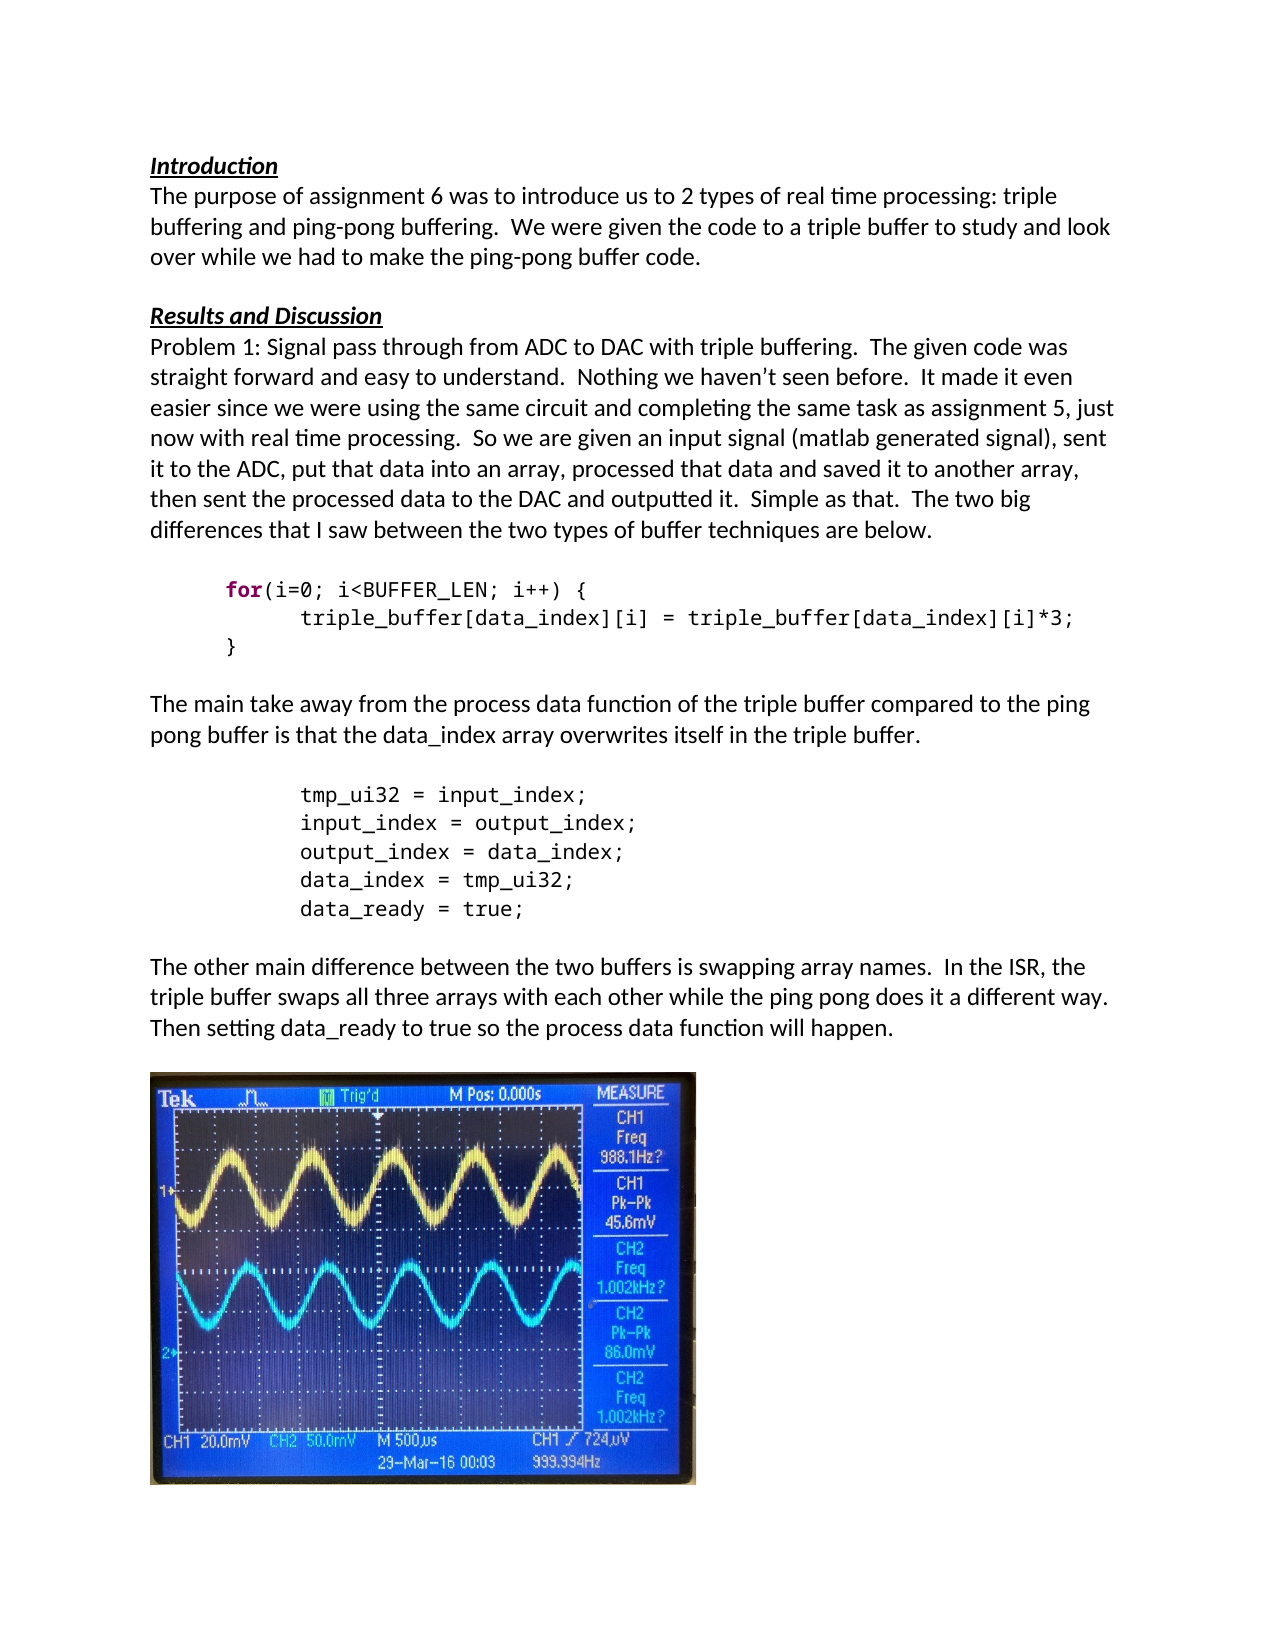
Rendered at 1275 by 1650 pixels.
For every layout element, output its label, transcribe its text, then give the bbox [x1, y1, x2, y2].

text output_index = data_index; [150, 837, 1125, 865]
text } [150, 632, 1125, 660]
text The purpose of assignment 6 was to introduce us to 2 types of real time processing: triple buffering and ping-pong buffering. We were given the code to a triple buffer to study and look over while we had to make the ping-pong buffer code. [150, 181, 1125, 272]
text Results and Discussion [150, 300, 1125, 331]
text data_index = tmp_ui32; [150, 865, 1125, 894]
text The main take away from the process data function of the triple buffer compared to the ping pong buffer is that the data_index array overwrites itself in the triple buffer. [150, 688, 1125, 749]
text The other main difference between the two buffers is swapping array names. In the ISR, the triple buffer swaps all three arrays with each other while the ping pong does it a different way. Then setting data_ready to true so the process data function will happen. [150, 951, 1125, 1042]
text input_index = output_index; [150, 808, 1125, 837]
text data_ready = true; [150, 894, 1125, 922]
text Introduction [150, 150, 1125, 181]
text triple_buffer[data_index][i] = triple_buffer[data_index][i]*3; [150, 603, 1125, 632]
text for(i=0; i<BUFFER_LEN; i++) { [150, 575, 1125, 603]
text tmp_ui32 = input_index; [150, 780, 1125, 808]
text Problem 1: Signal pass through from ADC to DAC with triple buffering. The given code was straight forward and easy to understand. Nothing we haven’t seen before. It made it even easier since we were using the same circuit and completing the same task as assignment 5, just now with real time processing. So we are given an input signal (matlab generated signal), sent it to the ADC, put that data into an array, processed that data and saved it to another array, then sent the processed data to the DAC and outputted it. Simple as that. The two big differences that I saw between the two types of buffer techniques are below. [150, 331, 1125, 544]
picture [150, 1072, 697, 1485]
